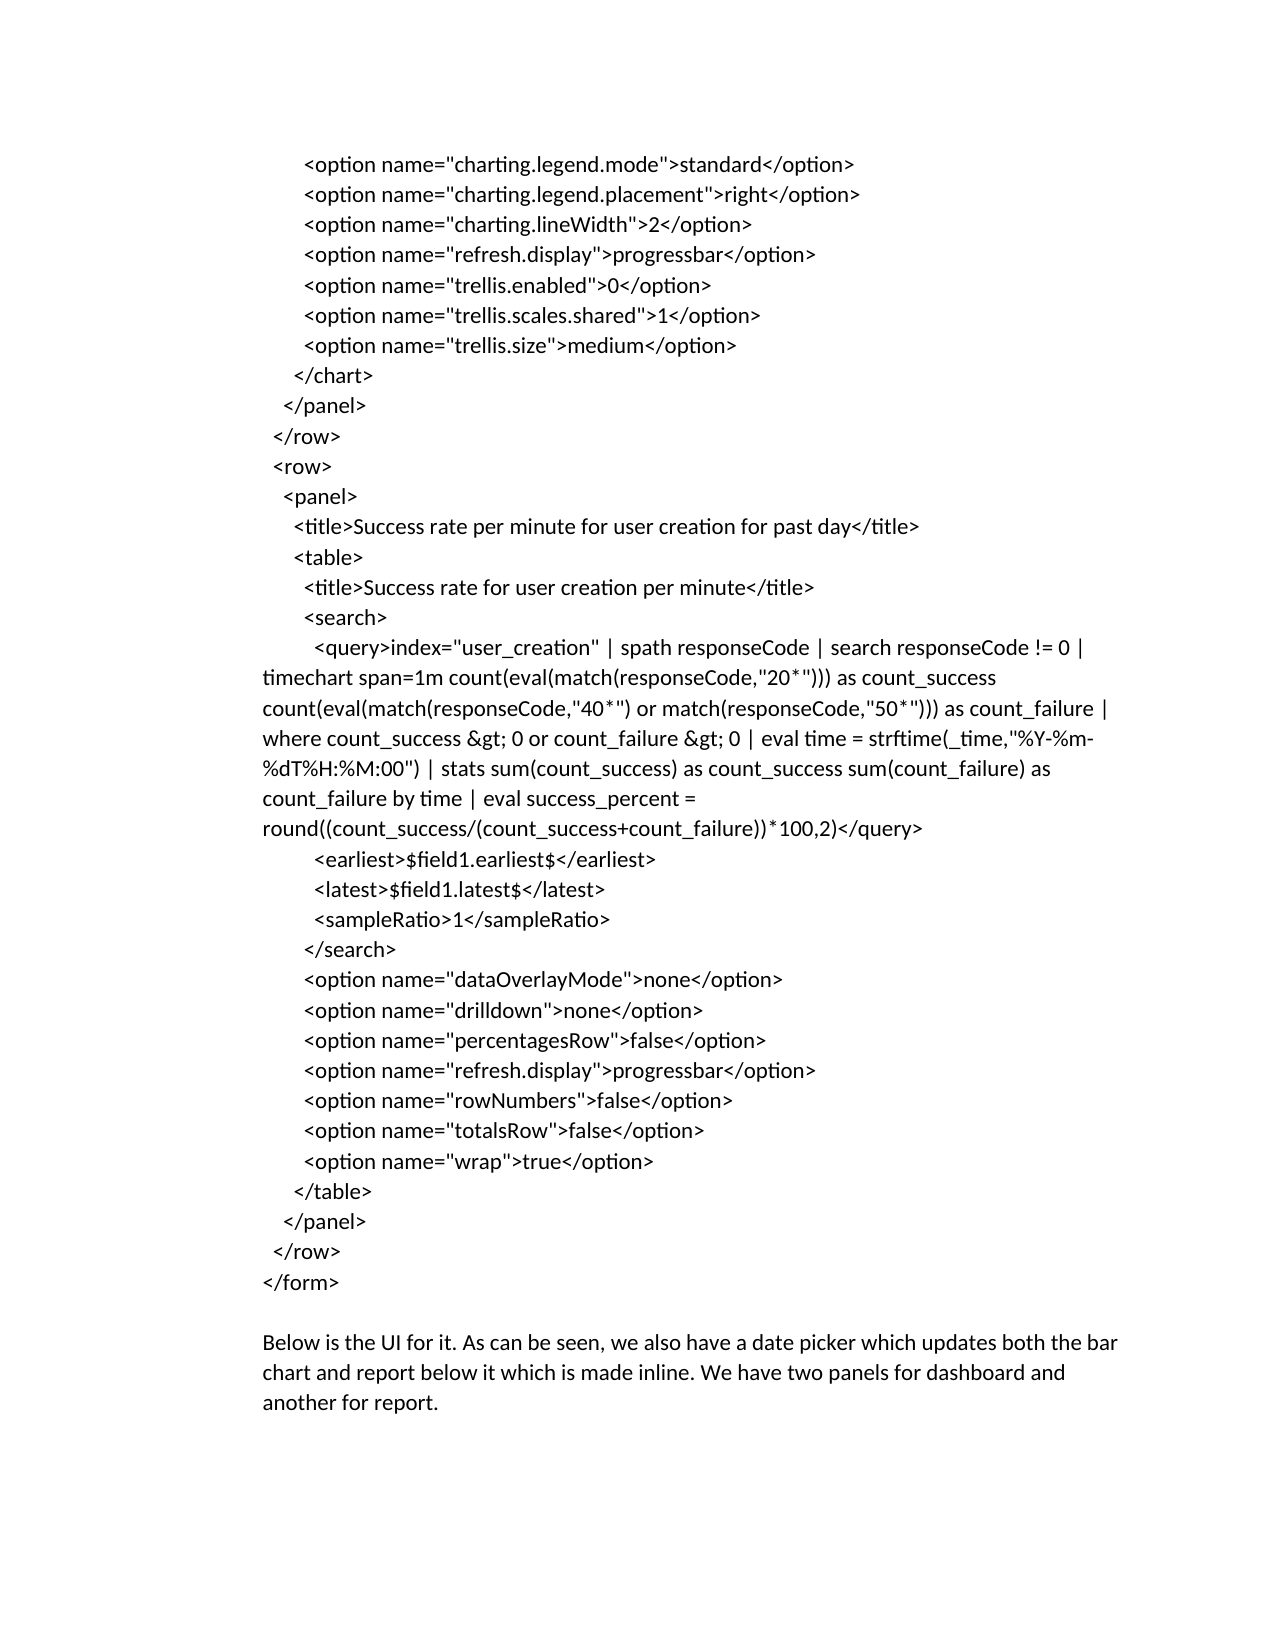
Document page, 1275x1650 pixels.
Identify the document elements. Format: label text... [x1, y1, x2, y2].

list </panel> [262, 1207, 1125, 1235]
list <query>index="user_creation" | spath responseCode | search responseCode != 0 | timechart span=1m count(eval(match(responseCode,"20*"))) as count_success count(eval(match(responseCode,"40*") or match(responseCode,"50*"))) as count_failure | where count_success &gt; 0 or count_failure &gt; 0 | eval time = strftime(_time,"%Y-%m-%dT%H:%M:00") | stats sum(count_success) as count_success sum(count_failure) as count_failure by time | eval success_percent = round((count_success/(count_success+count_failure))*100,2)</query> [262, 633, 1125, 843]
list <latest>$field1.latest$</latest> [262, 875, 1125, 903]
list <option name="totalsRow">false</option> [262, 1117, 1125, 1145]
list </row> [262, 1237, 1125, 1266]
list </row> [262, 422, 1125, 450]
list </search> [262, 935, 1125, 963]
list <sampleRatio>1</sampleRatio> [262, 905, 1125, 933]
list </panel> [262, 392, 1125, 420]
list <panel> [262, 482, 1125, 510]
list </chart> [262, 361, 1125, 389]
list <option name="trellis.size">medium</option> [262, 331, 1125, 359]
list <earliest>$field1.earliest$</earliest> [262, 845, 1125, 873]
list <option name="charting.legend.mode">standard</option> [262, 150, 1125, 178]
list <row> [262, 452, 1125, 480]
list </table> [262, 1177, 1125, 1205]
list <option name="percentagesRow">false</option> [262, 1026, 1125, 1054]
list <title>Success rate for user creation per minute</title> [262, 573, 1125, 601]
list <option name="refresh.display">progressbar</option> [262, 241, 1125, 269]
list Below is the UI for it. As can be seen, we also have a date picker which updates both the bar chart and report below it which is made inline. We have two panels for dashboard and another for report. [262, 1328, 1125, 1417]
list <option name="rowNumbers">false</option> [262, 1086, 1125, 1114]
list <option name="refresh.display">progressbar</option> [262, 1056, 1125, 1084]
list <title>Success rate per minute for user creation for past day</title> [262, 512, 1125, 541]
list <option name="trellis.scales.shared">1</option> [262, 301, 1125, 329]
list <option name="charting.lineWidth">2</option> [262, 210, 1125, 238]
list </form> [262, 1268, 1125, 1296]
list <option name="trellis.enabled">0</option> [262, 271, 1125, 299]
list <option name="dataOverlayMode">none</option> [262, 966, 1125, 994]
list <option name="drilldown">none</option> [262, 996, 1125, 1024]
list <option name="wrap">true</option> [262, 1147, 1125, 1175]
list <option name="charting.legend.placement">right</option> [262, 180, 1125, 208]
list <search> [262, 603, 1125, 631]
list <table> [262, 543, 1125, 571]
